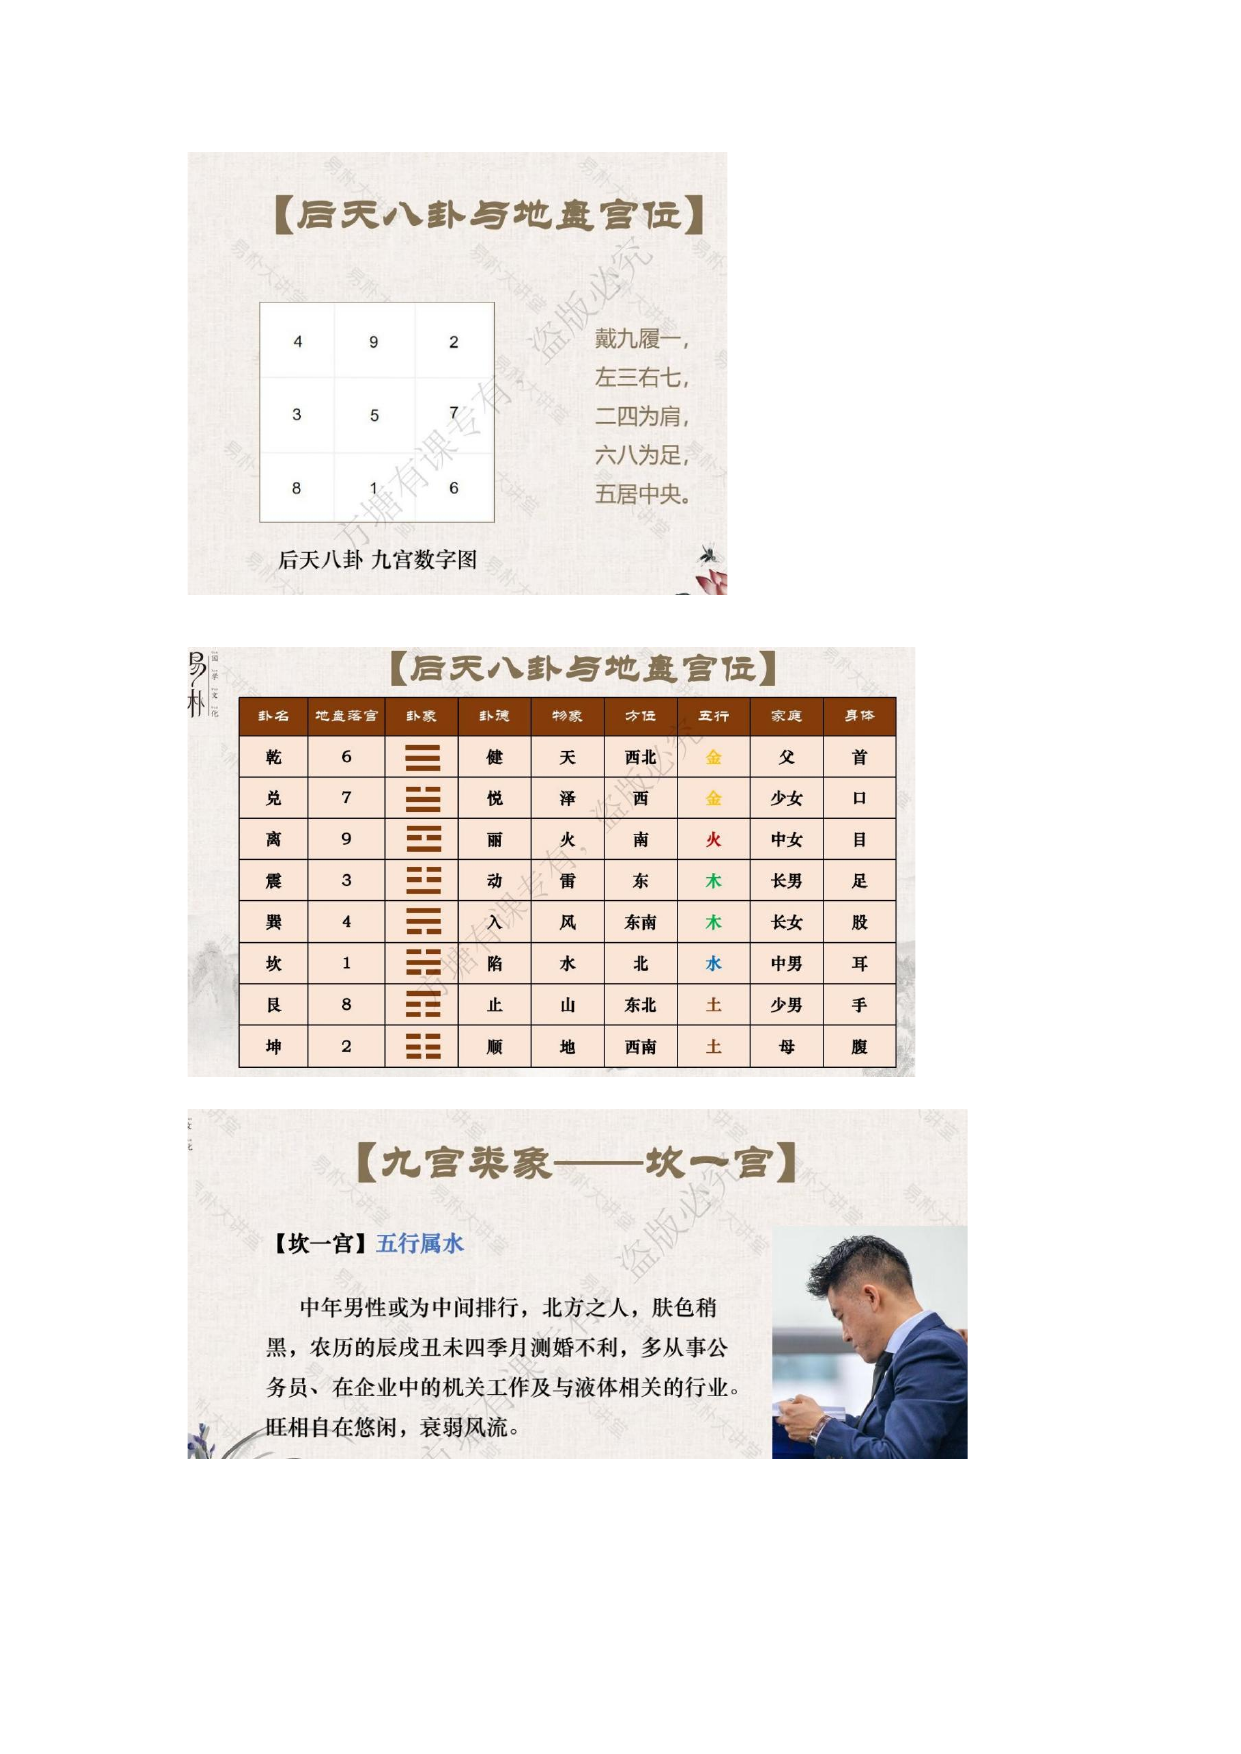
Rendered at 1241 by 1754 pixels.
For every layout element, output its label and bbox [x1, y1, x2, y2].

picture [187, 1109, 968, 1459]
picture [187, 152, 728, 595]
picture [187, 647, 916, 1077]
